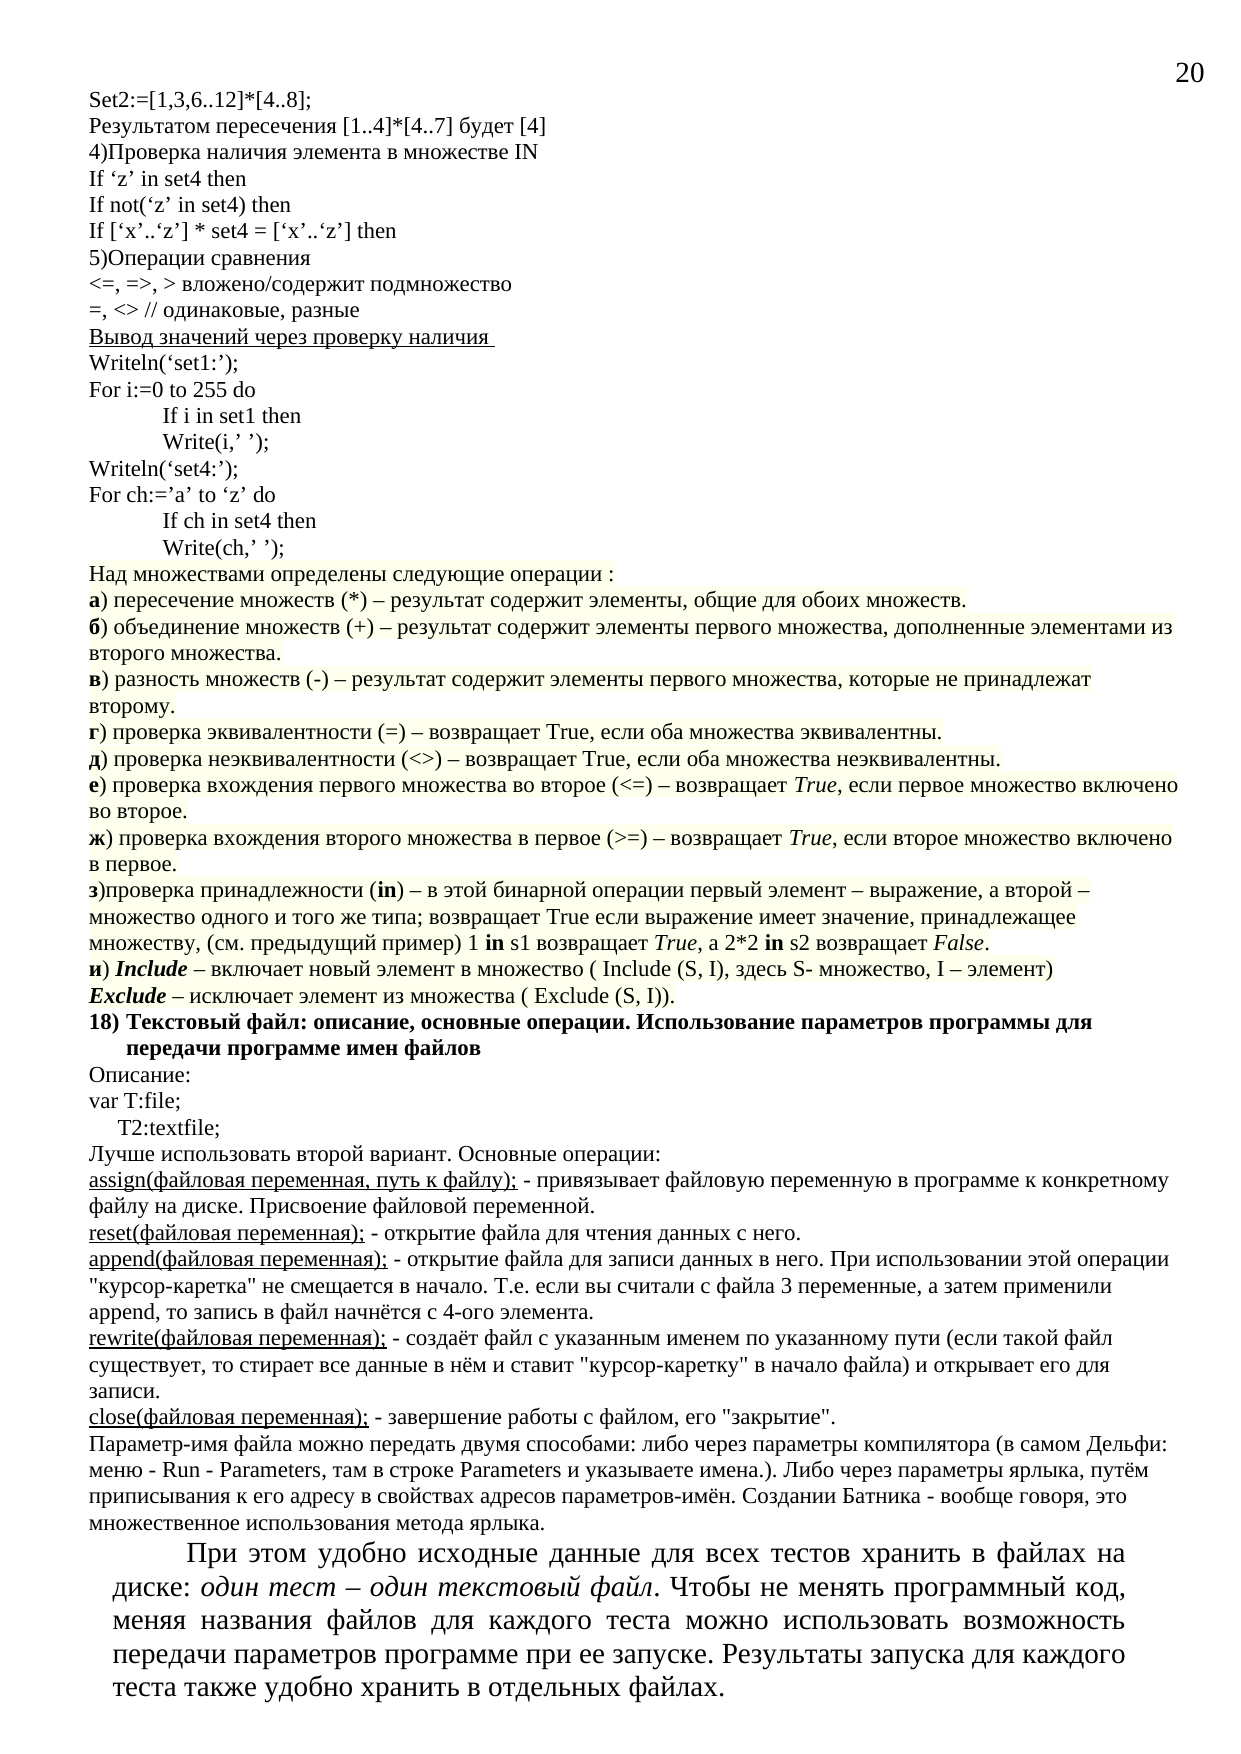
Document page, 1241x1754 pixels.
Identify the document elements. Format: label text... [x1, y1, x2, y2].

text If [‘x’..‘z’] * set4 = [‘x’..‘z’] then [89, 217, 1181, 244]
text <=, =>, > вложено/содержит подмножество [89, 270, 1181, 297]
text 5)Операции сравнения [89, 244, 1181, 270]
text Над множествами определены следующие операции : а) пересечение множеств (*) – результат содержит элементы, общие для обоих множеств. б) объединение множеств (+) – результат содержит элементы первого множества, дополненные элементами из второго множества. в) разность множеств (-) – результат содержит элементы первого множества, которые не принадлежат второму. г) проверка эквивалентности (=) – возвращает True, если оба множества эквивалентны. д) проверка неэквивалентности (<>) – возвращает True, если оба множества неэквивалентны. е) проверка вхождения первого множества во второе (<=) – возвращает True, если первое множество включено во второе. ж) проверка вхождения второго множества в первое (>=) – возвращает True, если второе множество включено в первое. з)проверка принадлежности (in) – в этой бинарной операции первый элемент – выражение, а второй – множество одного и того же типа; возвращает True если выражение имеет значение, принадлежащее множеству, (см. предыдущий пример) 1 in s1 возвращает True, а 2*2 in s2 возвращает False. и) Include – включает новый элемент в множество ( Include (S, I), здесь S- множество, I – элемент) Exclude – исключает элемент из множества ( Exclude (S, I)). [89, 560, 1181, 1008]
text Write(i,’ ’); [89, 428, 1181, 455]
text append(файловая переменная); - открытие файла для записи данных в него. При использовании этой операции "курсор-каретка" не смещается в начало. Т.е. если вы считали с файла 3 переменные, а затем применили append, то запись в файл начнётся с 4-ого элемента. [89, 1245, 1181, 1324]
text For i:=0 to 255 do [89, 376, 1181, 402]
text При этом удобно исходные данные для всех тестов хранить в файлах на диске: один тест – один текстовый файл. Чтобы не менять программный код, меняя названия файлов для каждого теста можно использовать возможность передачи параметров программе при ее запуске. Результаты запуска для каждого теста также удобно хранить в отдельных файлах. [112, 1535, 1127, 1703]
text T2:textfile; [89, 1113, 1181, 1140]
text Writeln(‘set1:’); [89, 349, 1181, 376]
text rewrite(файловая переменная); - создаёт файл с указанным именем по указанному пути (если такой файл существует, то стирает все данные в нём и ставит "курсор-каретку" в начало файла) и открывает его для записи. [89, 1324, 1181, 1403]
text close(файловая переменная); - завершение работы с файлом, его "закрытие". [89, 1403, 1181, 1430]
text Лучше использовать второй вариант. Основные операции: assign(файловая переменная, путь к файлу); - привязывает файловую переменную в программе к конкретному файлу на диске. Присвоение файловой переменной. [89, 1140, 1181, 1219]
text =, <> // одинаковые, разные [89, 297, 1181, 323]
text If not(‘z’ in set4) then [89, 191, 1181, 217]
text For ch:=’a’ to ‘z’ do [89, 481, 1181, 507]
text Результатом пересечения [1..4]*[4..7] будет [4] [89, 112, 1181, 138]
text Writeln(‘set4:’); [89, 455, 1181, 481]
text Параметр-имя файла можно передать двумя способами: либо через параметры компилятора (в самом Дельфи: меню - Run - Parameters, там в строке Parameters и указываете имена.). Либо через параметры ярлыка, путём приписывания к его адресу в свойствах адресов параметров-имён. Создании Батника - вообще говоря, это множественное использования метода ярлыка. [89, 1430, 1181, 1535]
text If ‘z’ in set4 then [89, 165, 1181, 191]
text Вывод значений через проверку наличия [89, 323, 1181, 349]
text Описание: var T:file; [89, 1061, 1181, 1113]
text reset(файловая переменная); - открытие файла для чтения данных с него. [89, 1219, 1181, 1245]
list Текстовый файл: описание, основные операции. Использование параметров программы для передачи программе имен файлов [89, 1008, 1181, 1061]
text Set2:=[1,3,6..12]*[4..8]; [89, 86, 1181, 112]
text If ch in set4 then [89, 507, 1181, 534]
text If i in set1 then [89, 402, 1181, 428]
text 4)Проверка наличия элемента в множестве IN [89, 138, 1181, 165]
text Write(ch,’ ’); [89, 534, 1181, 560]
